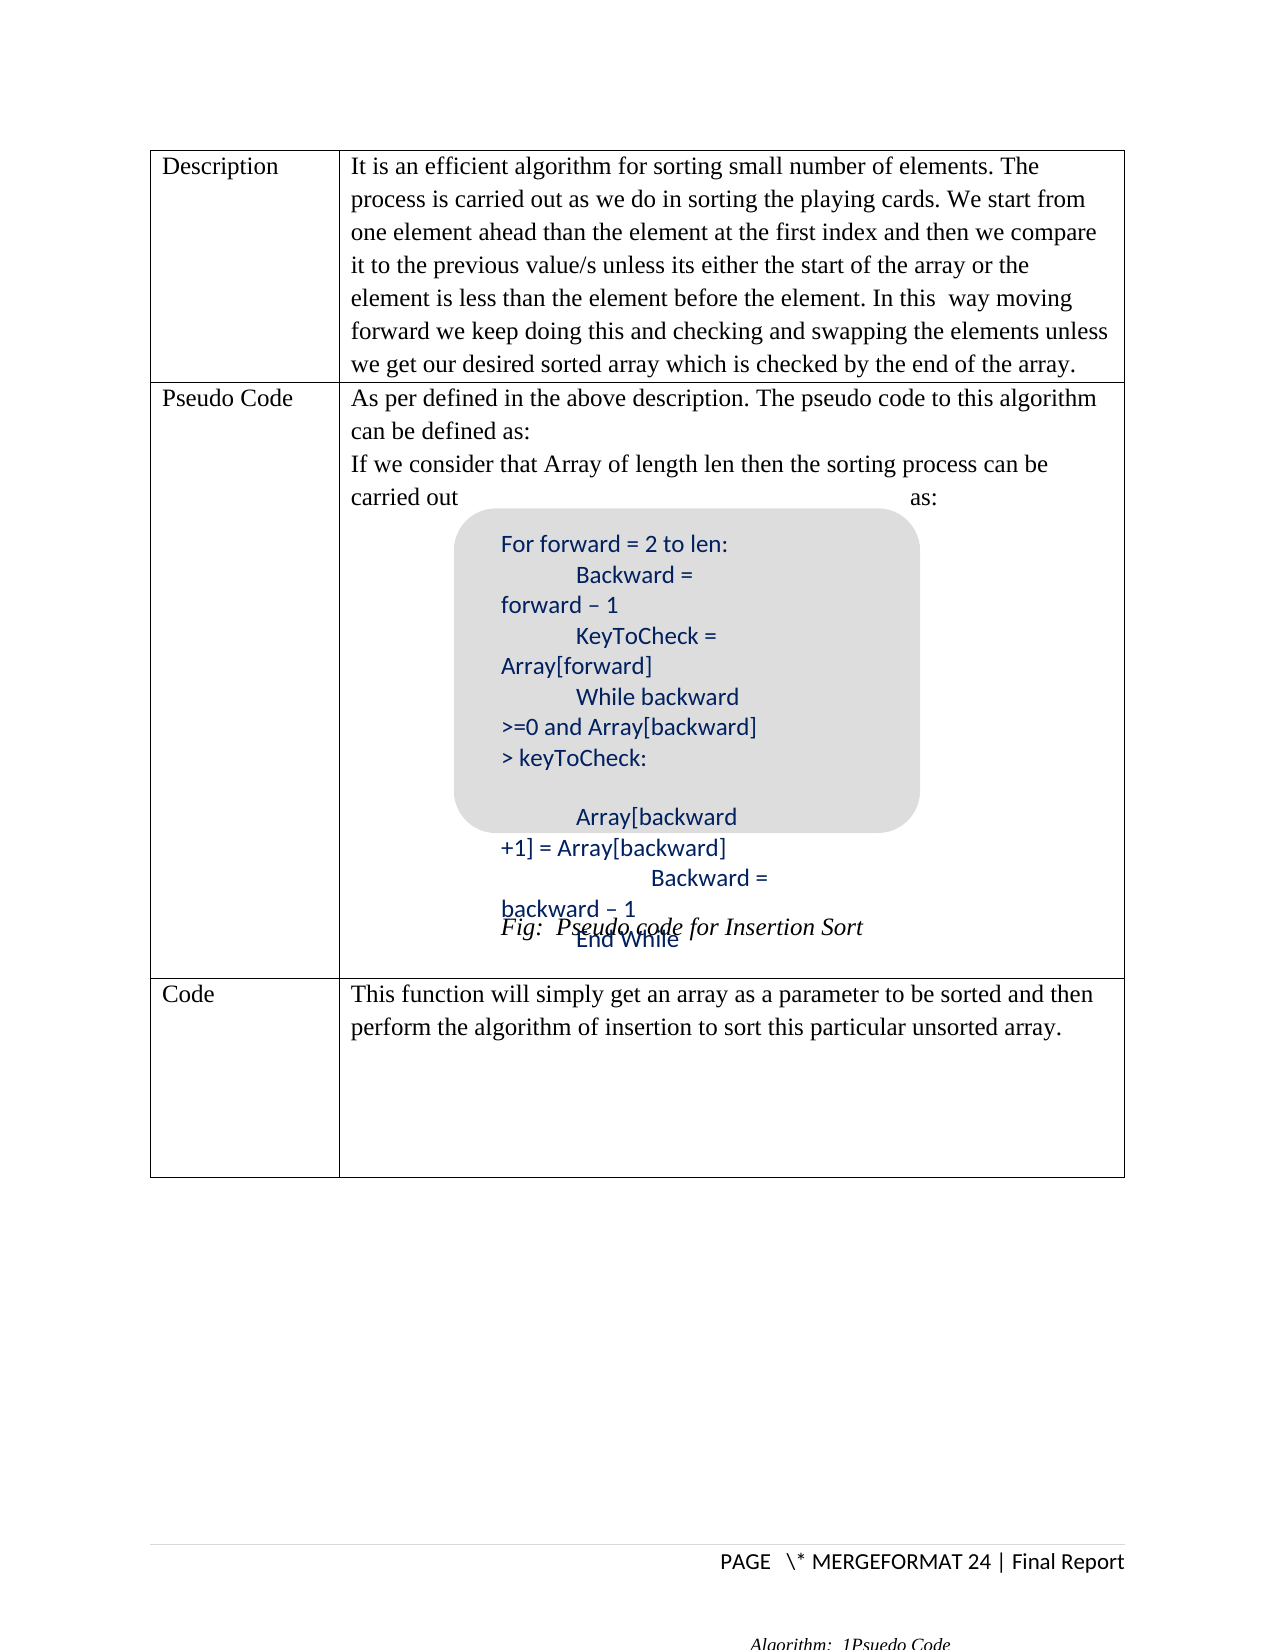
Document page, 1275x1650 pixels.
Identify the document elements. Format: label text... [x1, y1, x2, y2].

table_cell It is an efficient algorithm for sorting small number of elements. The process is carried out as we do in sorting the playing cards. We start from one element ahead than the element at the first index and then we compare it to the previous value/s unless its either the start of the array or the element is less than the element before the element. In this way moving forward we keep doing this and checking and swapping the elements unless we get our desired sorted array which is checked by the end of the array. [340, 151, 1124, 382]
table_cell Description [151, 151, 339, 382]
table_cell Code [151, 979, 339, 1177]
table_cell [340, 979, 1124, 1177]
table_cell Pseudo Code [151, 383, 339, 978]
table_cell As per defined in the above description. The pseudo code to this algorithm can be defined as: If we consider that Array of length len then the sorting process can be carried out as: Fig: Pseudo code for Insertion Sort [340, 383, 1124, 978]
